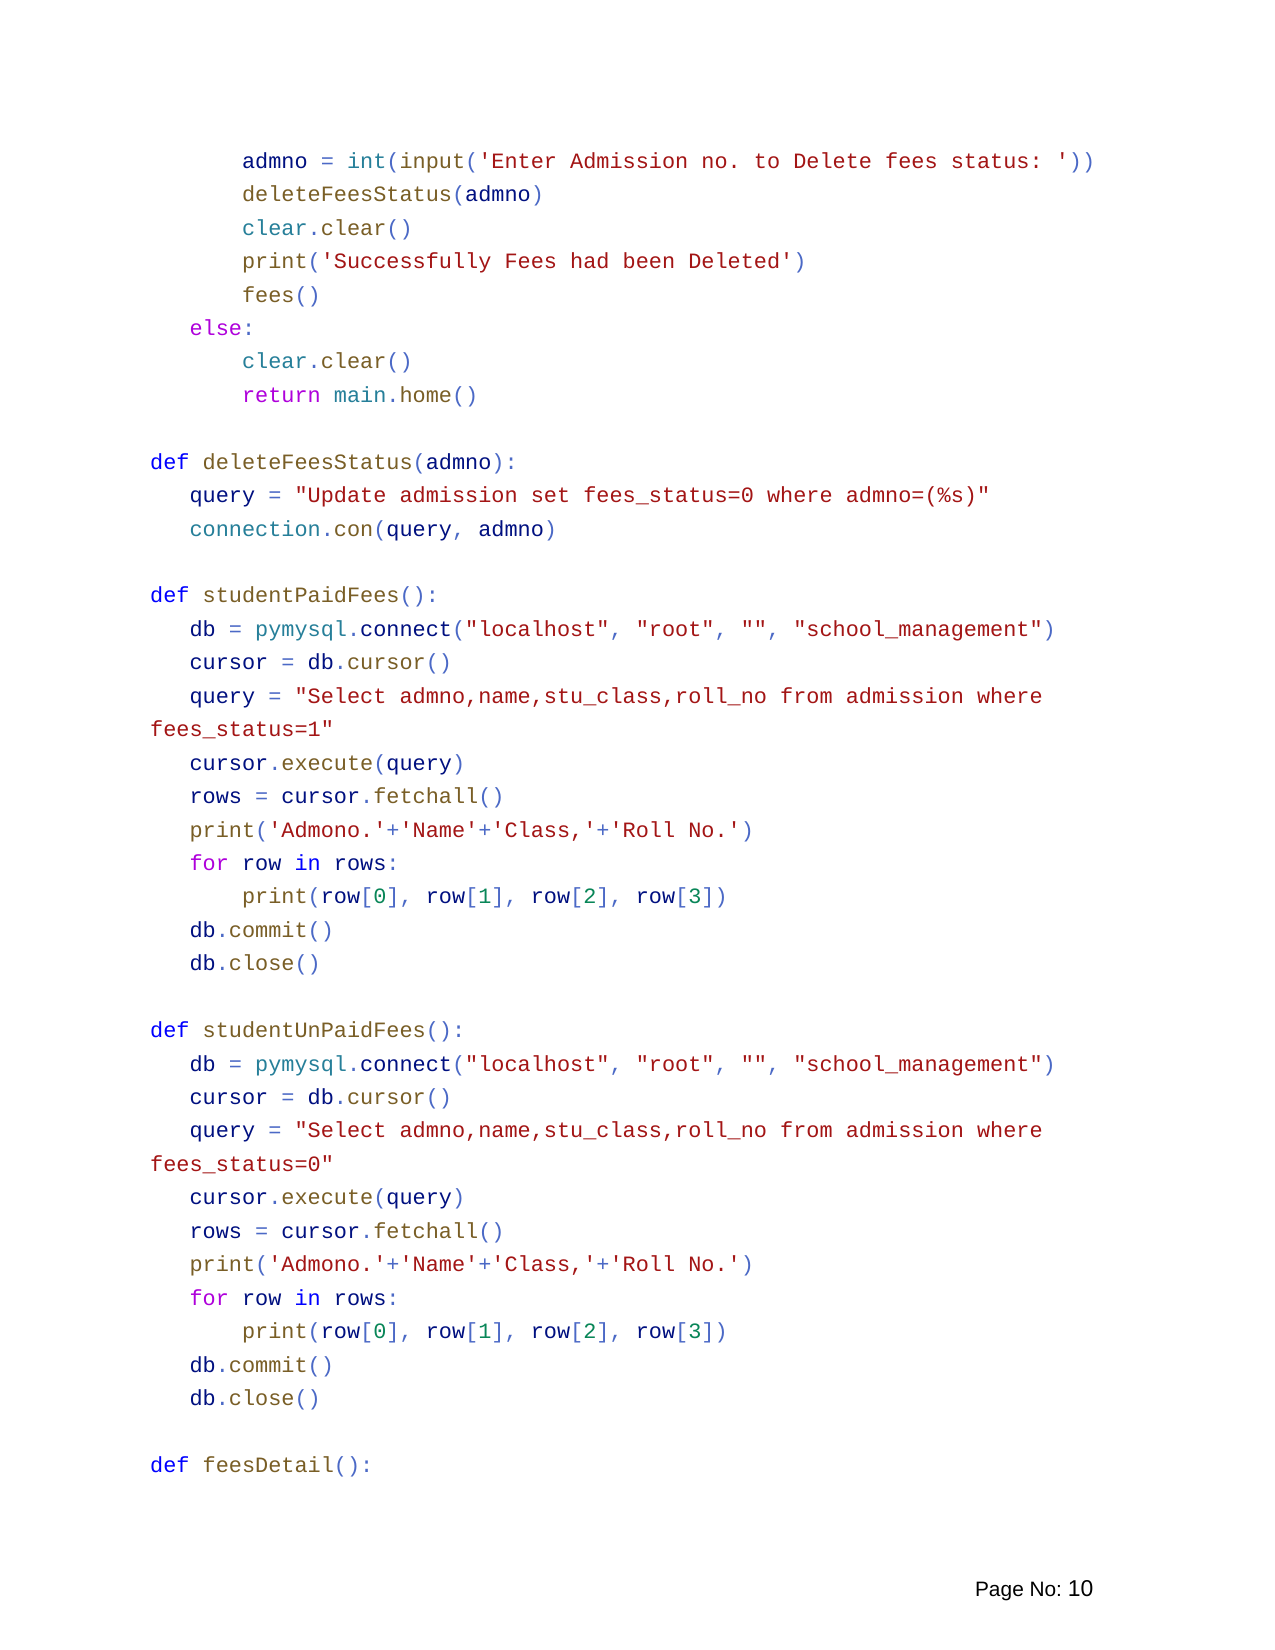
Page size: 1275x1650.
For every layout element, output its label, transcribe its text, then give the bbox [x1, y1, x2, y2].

text fees() [150, 284, 1125, 308]
text admno = int(input('Enter Admission no. to Delete fees status: ')) [150, 150, 1125, 175]
text def studentPaidFees(): [150, 585, 1125, 609]
text rows = cursor.fetchall() [150, 1220, 1125, 1245]
text rows = cursor.fetchall() [150, 785, 1125, 810]
text clear.clear() [150, 351, 1125, 375]
text cursor.execute(query) [150, 752, 1125, 777]
text cursor = db.cursor() [150, 652, 1125, 676]
text cursor.execute(query) [150, 1187, 1125, 1211]
text for row in rows: [150, 852, 1125, 877]
text db = pymysql.connect("localhost", "root", "", "school_management") [150, 1053, 1125, 1078]
text print('Admono.'+'Name'+'Class,'+'Roll No.') [150, 819, 1125, 843]
text db.close() [150, 952, 1125, 977]
text query = "Select admno,name,stu_class,roll_no from admission where fees_status=1" [150, 685, 1125, 743]
text db.commit() [150, 919, 1125, 944]
text clear.clear() [150, 217, 1125, 242]
text for row in rows: [150, 1287, 1125, 1312]
text def feesDetail(): [150, 1454, 1125, 1479]
text def studentUnPaidFees(): [150, 1019, 1125, 1044]
text print('Successfully Fees had been Deleted') [150, 250, 1125, 275]
text db.commit() [150, 1354, 1125, 1378]
text cursor = db.cursor() [150, 1086, 1125, 1111]
text query = "Update admission set fees_status=0 where admno=(%s)" [150, 484, 1125, 509]
text db.close() [150, 1387, 1125, 1412]
text print(row[0], row[1], row[2], row[3]) [150, 1320, 1125, 1345]
text print('Admono.'+'Name'+'Class,'+'Roll No.') [150, 1253, 1125, 1278]
text def deleteFeesStatus(admno): [150, 451, 1125, 476]
text return main.home() [150, 384, 1125, 409]
text db = pymysql.connect("localhost", "root", "", "school_management") [150, 618, 1125, 643]
text connection.con(query, admno) [150, 518, 1125, 543]
text print(row[0], row[1], row[2], row[3]) [150, 886, 1125, 910]
text deleteFeesStatus(admno) [150, 183, 1125, 208]
text else: [150, 317, 1125, 342]
text query = "Select admno,name,stu_class,roll_no from admission where fees_status=0" [150, 1120, 1125, 1178]
